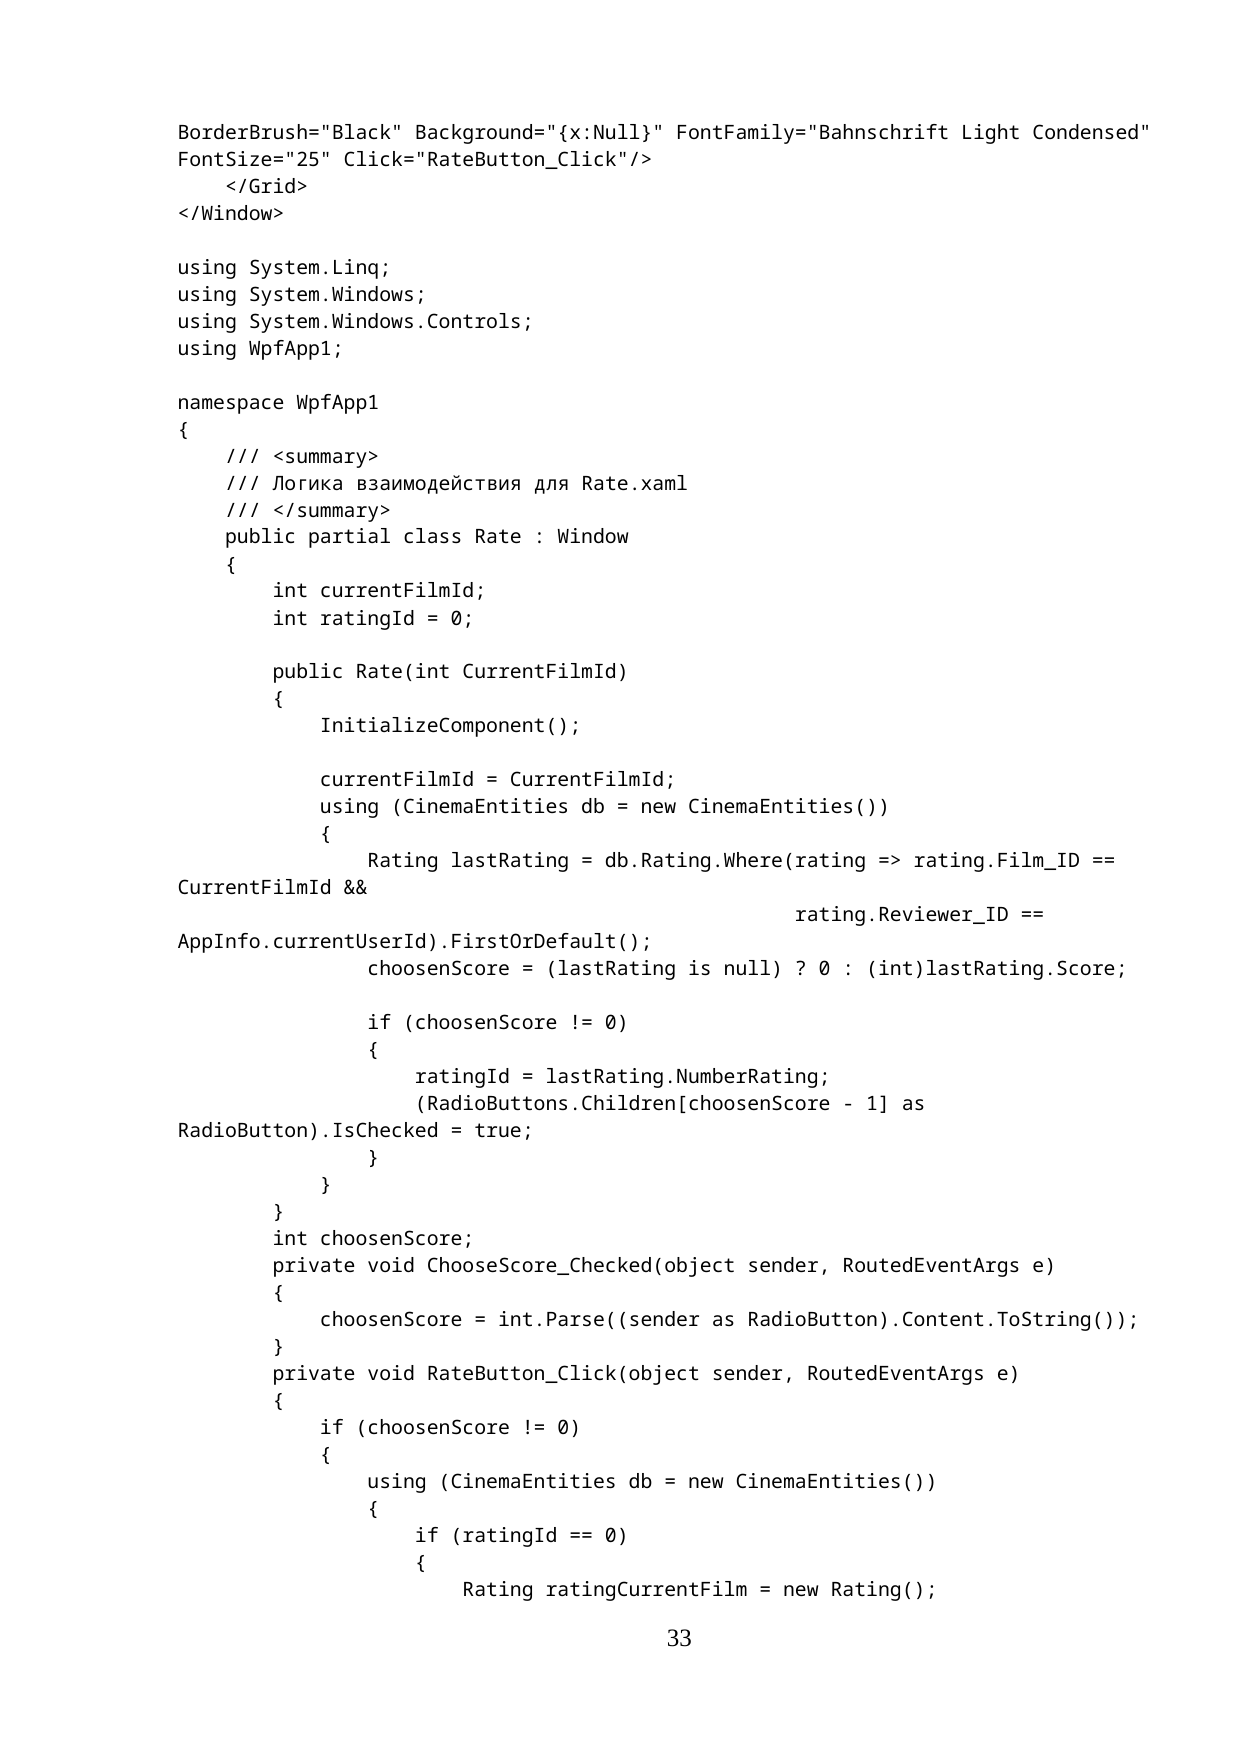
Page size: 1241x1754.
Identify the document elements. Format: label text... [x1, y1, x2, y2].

text public partial class Rate : Window [177, 523, 1181, 550]
text /// <summary> [177, 442, 1181, 469]
text { [177, 819, 1181, 847]
text } [177, 1170, 1181, 1197]
text using WpfApp1; [177, 334, 1181, 361]
text if (ratingId == 0) [177, 1521, 1181, 1548]
text int choosenScore; [177, 1224, 1181, 1251]
text /// </summary> [177, 496, 1181, 523]
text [177, 118, 1181, 172]
text { [177, 685, 1181, 712]
text { [177, 1386, 1181, 1413]
text if (choosenScore != 0) [177, 1413, 1181, 1440]
text if (choosenScore != 0) [177, 1008, 1181, 1035]
text Rating lastRating = db.Rating.Where(rating => rating.Film_ID == CurrentFilmId && [177, 847, 1181, 901]
text rating.Reviewer_ID == AppInfo.currentUserId).FirstOrDefault(); [177, 901, 1181, 954]
text { [177, 415, 1181, 442]
text namespace WpfApp1 [177, 388, 1181, 415]
text using (CinemaEntities db = new CinemaEntities()) [177, 793, 1181, 819]
text using (CinemaEntities db = new CinemaEntities()) [177, 1467, 1181, 1494]
text using System.Windows; [177, 280, 1181, 307]
text public Rate(int CurrentFilmId) [177, 658, 1181, 685]
text Rating ratingCurrentFilm = new Rating(); [177, 1575, 1181, 1602]
text (RadioButtons.Children[choosenScore - 1] as RadioButton).IsChecked = true; [177, 1089, 1181, 1143]
text </Grid> [177, 172, 1181, 199]
text /// Логика взаимодействия для Rate.xaml [177, 469, 1181, 496]
text ratingId = lastRating.NumberRating; [177, 1062, 1181, 1089]
text currentFilmId = CurrentFilmId; [177, 766, 1181, 793]
text { [177, 1548, 1181, 1575]
text using System.Linq; [177, 253, 1181, 280]
text int ratingId = 0; [177, 604, 1181, 631]
text { [177, 1278, 1181, 1305]
text { [177, 1035, 1181, 1062]
text </Window> [177, 199, 1181, 226]
text private void RateButton_Click(object sender, RoutedEventArgs e) [177, 1359, 1181, 1386]
text { [177, 1440, 1181, 1467]
text choosenScore = int.Parse((sender as RadioButton).Content.ToString()); [177, 1305, 1181, 1332]
text { [177, 1494, 1181, 1521]
text private void ChooseScore_Checked(object sender, RoutedEventArgs e) [177, 1251, 1181, 1278]
text choosenScore = (lastRating is null) ? 0 : (int)lastRating.Score; [177, 954, 1181, 981]
text } [177, 1332, 1181, 1359]
text { [177, 550, 1181, 577]
text InitializeComponent(); [177, 712, 1181, 739]
text using System.Windows.Controls; [177, 307, 1181, 334]
text int currentFilmId; [177, 577, 1181, 604]
text } [177, 1197, 1181, 1224]
text } [177, 1143, 1181, 1170]
